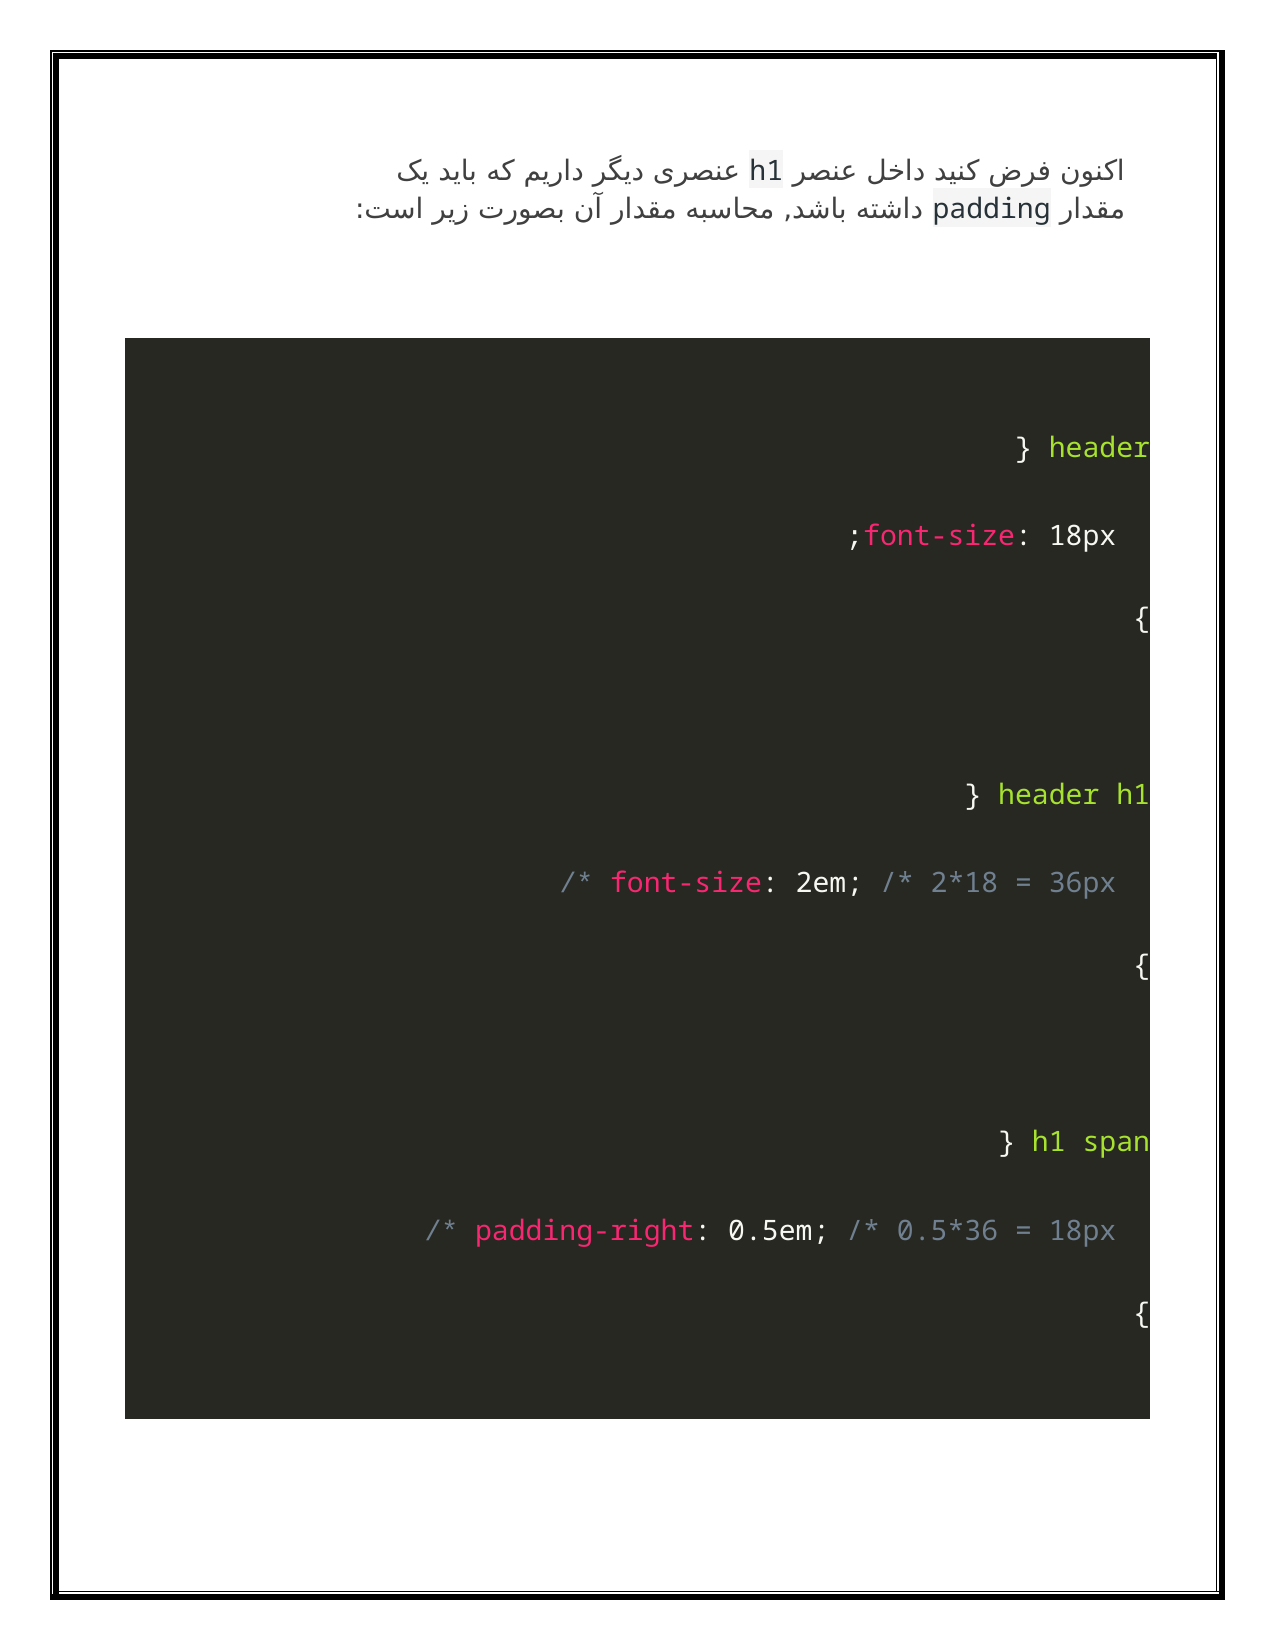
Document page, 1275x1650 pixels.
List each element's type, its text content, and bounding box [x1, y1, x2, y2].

text font-size: 18px; [125, 515, 1150, 554]
text } [125, 1298, 1150, 1330]
text اکنون فرض کنید داخل عنصر h1 عنصری دیگر داریم که باید یک مقدار padding داشته باشد, محاسبه مقدار آن بصورت زیر است: [150, 150, 1125, 227]
text h1 span { [125, 1121, 1150, 1160]
text header h1 { [125, 774, 1150, 813]
text } [125, 604, 1150, 636]
text font-size: 2em; /* 2*18 = 36px */ [125, 863, 1150, 901]
text header { [125, 427, 1150, 465]
text padding-right: 0.5em; /* 0.5*36 = 18px */ [125, 1210, 1150, 1248]
text } [125, 951, 1150, 983]
